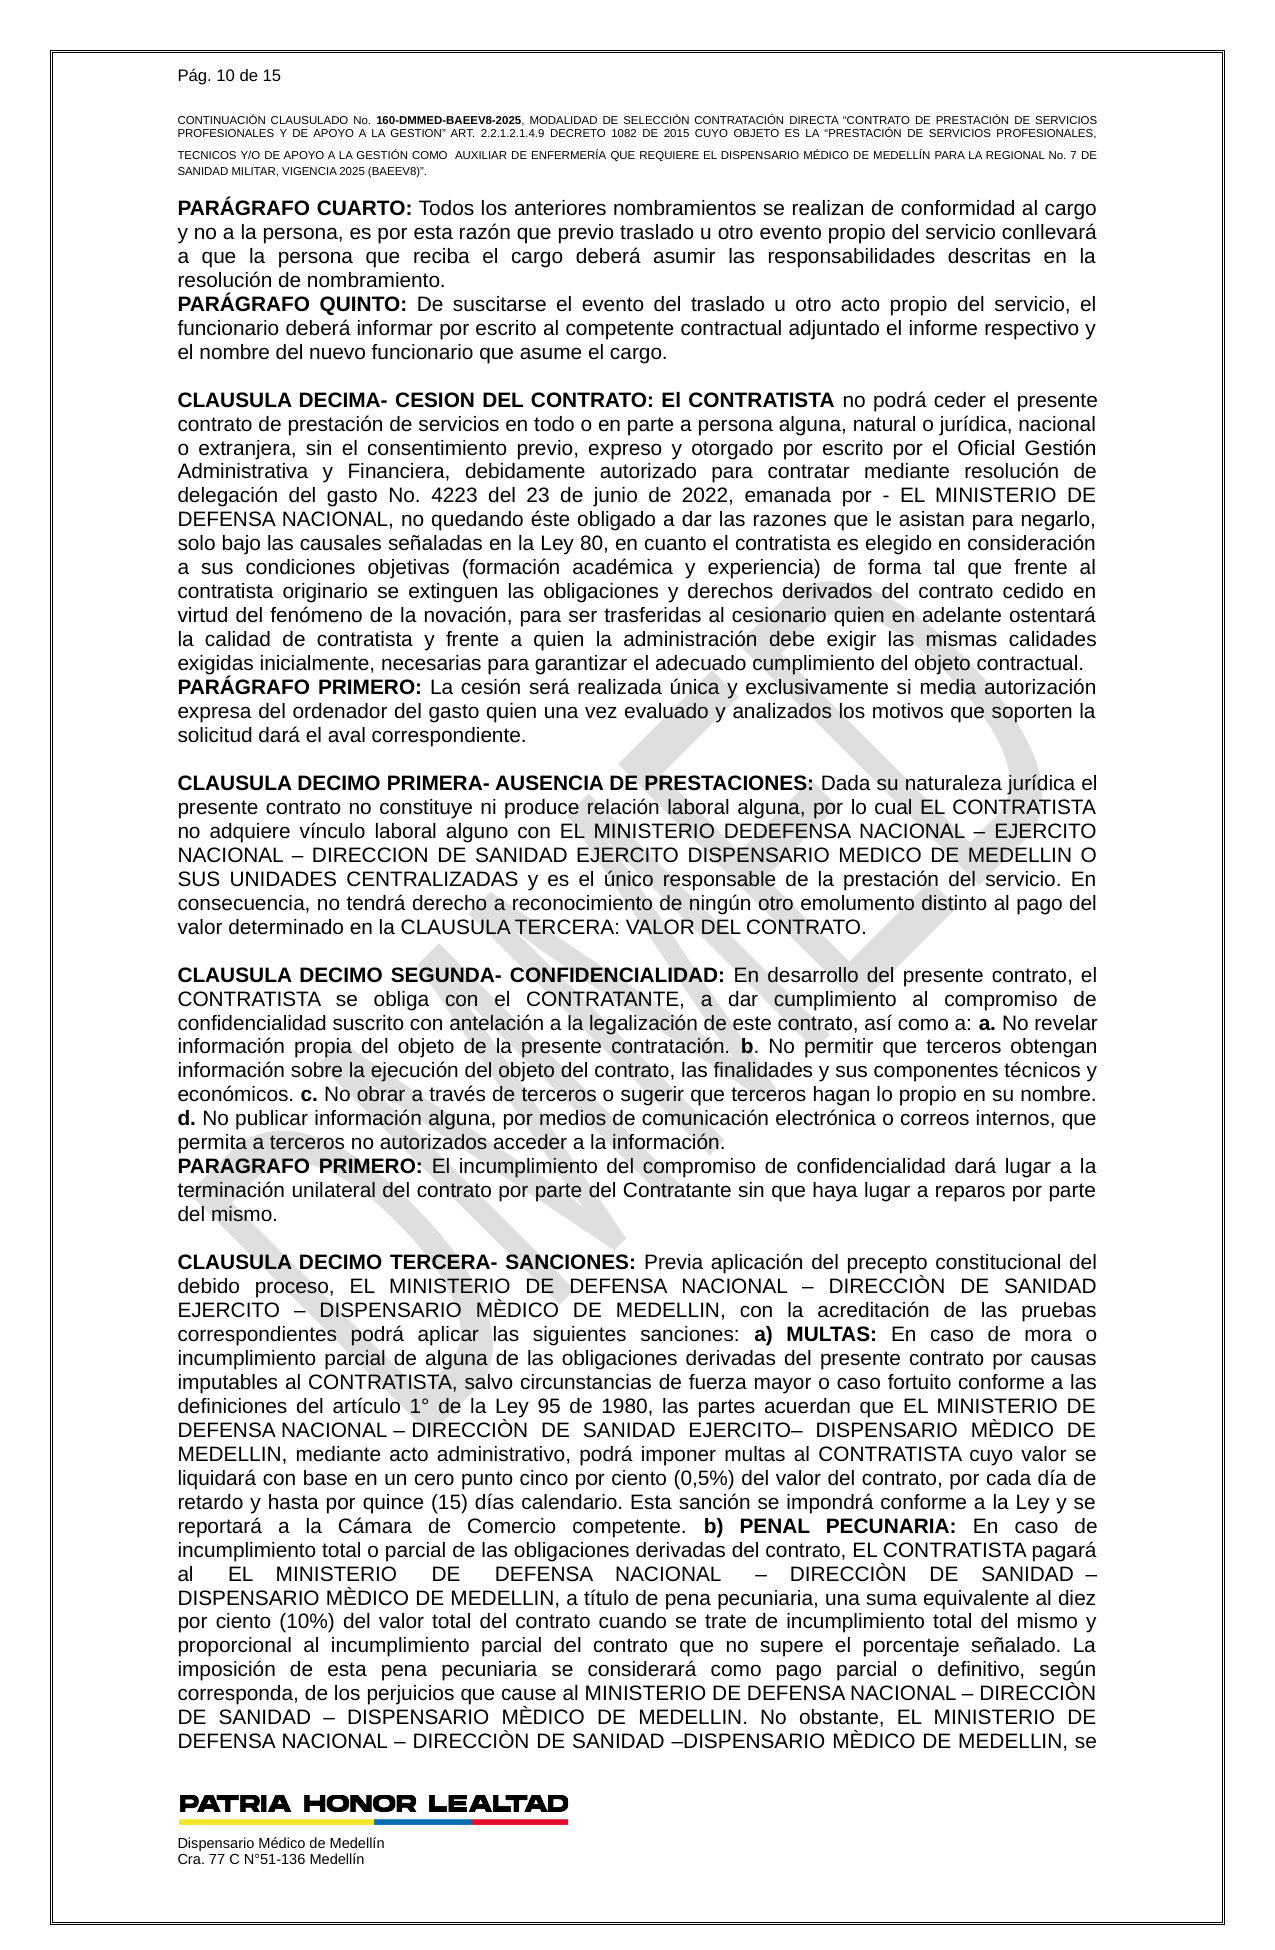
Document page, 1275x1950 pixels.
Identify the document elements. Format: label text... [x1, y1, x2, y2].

text CLAUSULA DECIMO PRIMERA- AUSENCIA DE PRESTACIONES: Dada su naturaleza jurídica el presente contrato no constituye ni produce relación laboral alguna, por lo cual EL CONTRATISTA no adquiere vínculo laboral alguno con EL MINISTERIO DEDEFENSA NACIONAL – EJERCITO NACIONAL – DIRECCION DE SANIDAD EJERCITO DISPENSARIO MEDICO DE MEDELLIN O SUS UNIDADES CENTRALIZADAS y es el único responsable de la prestación del servicio. En consecuencia, no tendrá derecho a reconocimiento de ningún otro emolumento distinto al pago del valor determinado en la CLAUSULA TERCERA: VALOR DEL CONTRATO. [177, 771, 1098, 938]
picture [179, 1795, 569, 1825]
text CLAUSULA DECIMA- CESION DEL CONTRATO: El CONTRATISTA no podrá ceder el presente contrato de prestación de servicios en todo o en parte a persona alguna, natural o jurídica, nacional o extranjera, sin el consentimiento previo, expreso y otorgado por escrito por el Oficial Gestión Administrativa y Financiera, debidamente autorizado para contratar mediante resolución de delegación del gasto No. 4223 del 23 de junio de 2022, emanada por - EL MINISTERIO DE DEFENSA NACIONAL, no quedando éste obligado a dar las razones que le asistan para negarlo, solo bajo las causales señaladas en la Ley 80, en cuanto el contratista es elegido en consideración a sus condiciones objetivas (formación académica y experiencia) de forma tal que frente al contratista originario se extinguen las obligaciones y derechos derivados del contrato cedido en virtud del fenómeno de la novación, para ser trasferidas al cesionario quien en adelante ostentará la calidad de contratista y frente a quien la administración debe exigir las mismas calidades exigidas inicialmente, necesarias para garantizar el adecuado cumplimiento del objeto contractual. [177, 387, 1098, 675]
text PARAGRAFO PRIMERO: El incumplimiento del compromiso de confidencialidad dará lugar a la terminación unilateral del contrato por parte del Contratante sin que haya lugar a reparos por parte del mismo. [177, 1154, 1098, 1226]
text CLAUSULA DECIMO SEGUNDA- CONFIDENCIALIDAD: En desarrollo del presente contrato, el CONTRATISTA se obliga con el CONTRATANTE, a dar cumplimiento al compromiso de confidencialidad suscrito con antelación a la legalización de este contrato, así como a: a. No revelar información propia del objeto de la presente contratación. b. No permitir que terceros obtengan información sobre la ejecución del objeto del contrato, las finalidades y sus componentes técnicos y económicos. c. No obrar a través de terceros o sugerir que terceros hagan lo propio en su nombre. d. No publicar información alguna, por medios de comunicación electrónica o correos internos, que permita a terceros no autorizados acceder a la información. [177, 962, 1098, 1154]
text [177, 1250, 1098, 1753]
text PARÁGRAFO PRIMERO: La cesión será realizada única y exclusivamente si media autorización expresa del ordenador del gasto quien una vez evaluado y analizados los motivos que soporten la solicitud dará el aval correspondiente. [177, 675, 1098, 747]
text PARÁGRAFO QUINTO: De suscitarse el evento del traslado u otro acto propio del servicio, el funcionario deberá informar por escrito al competente contractual adjuntado el informe respectivo y el nombre del nuevo funcionario que asume el cargo. [177, 292, 1098, 363]
text PARÁGRAFO CUARTO: Todos los anteriores nombramientos se realizan de conformidad al cargo y no a la persona, es por esta razón que previo traslado u otro evento propio del servicio conllevará a que la persona que reciba el cargo deberá asumir las responsabilidades descritas en la resolución de nombramiento. [177, 196, 1098, 292]
